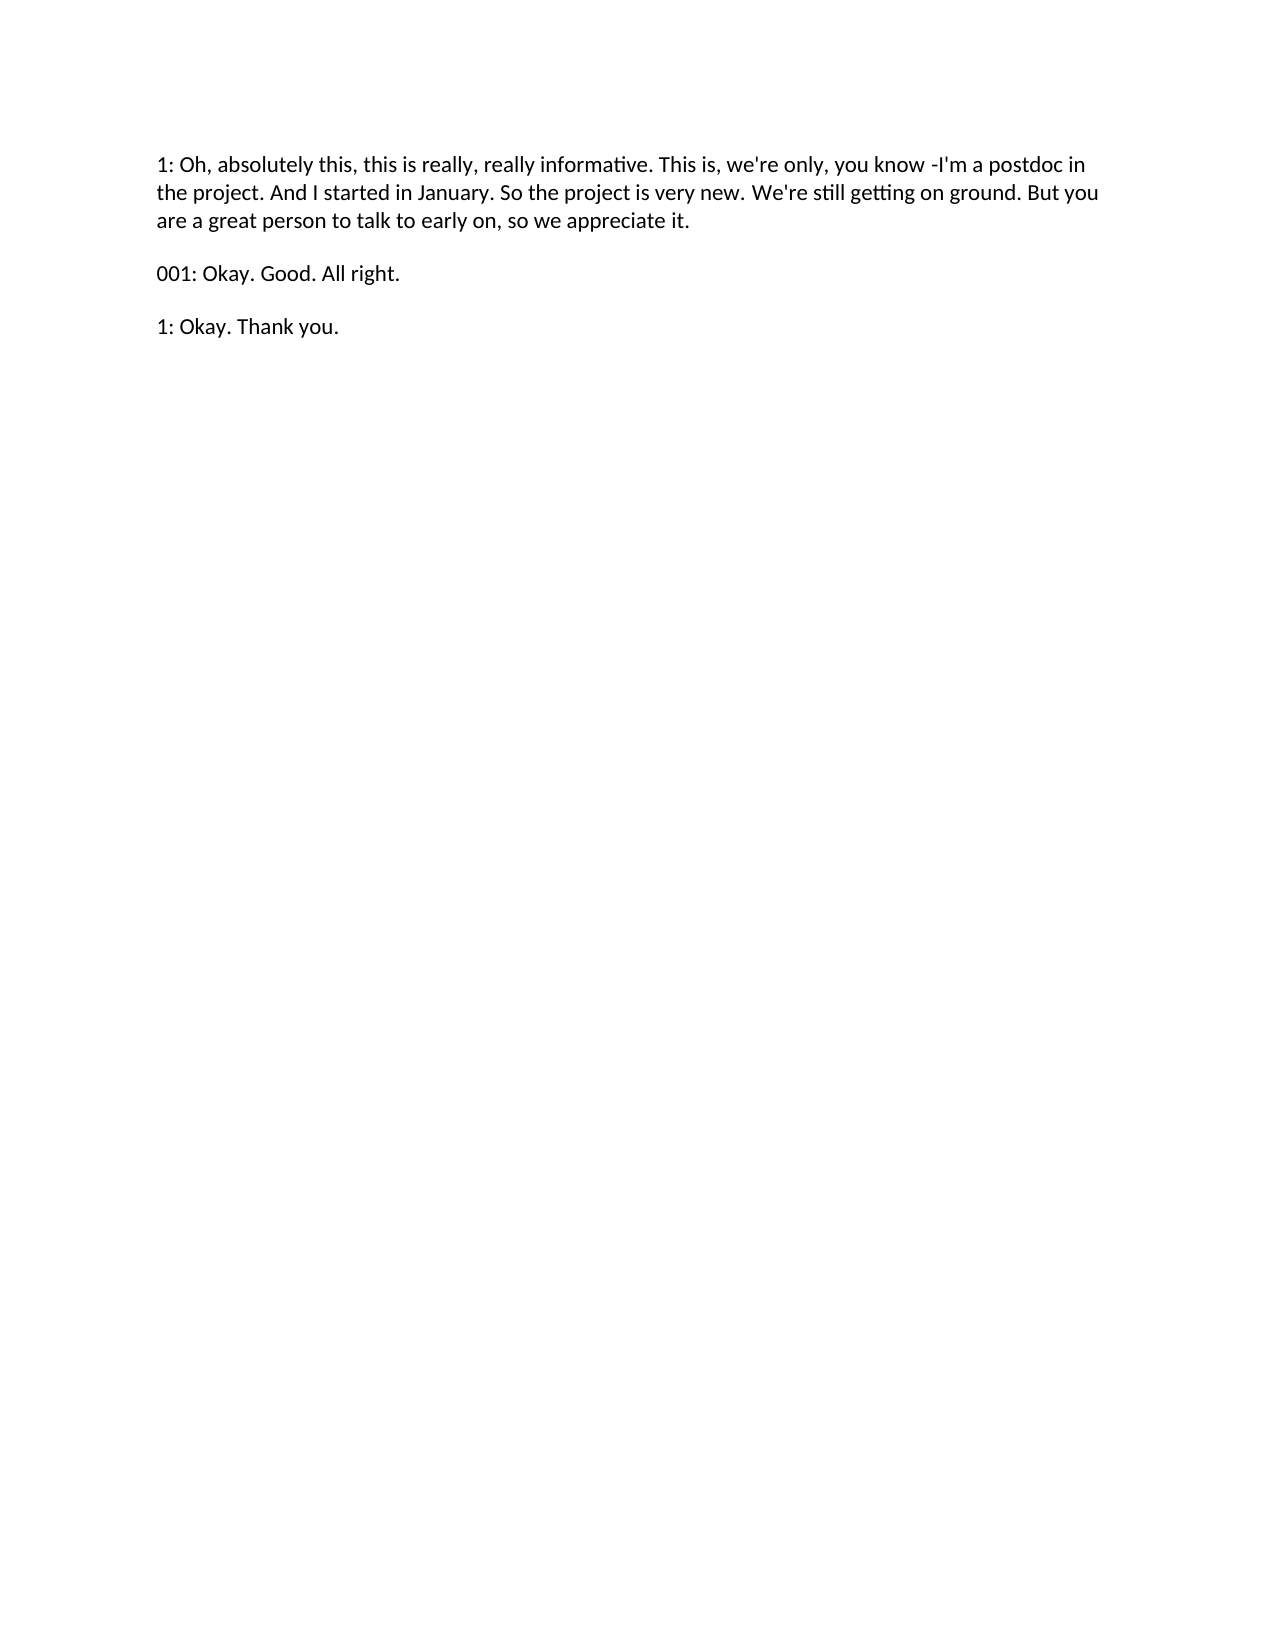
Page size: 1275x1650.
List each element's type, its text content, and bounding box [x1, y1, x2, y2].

text 001: Okay. Good. All right. [156, 259, 1118, 287]
text 1: Okay. Thank you. [156, 312, 1118, 340]
text 1: Oh, absolutely this, this is really, really informative. This is, we're only, you know -I'm a postdoc in the project. And I started in January. So the project is very new. We're still getting on ground. But you are a great person to talk to early on, so we appreciate it. [156, 150, 1118, 234]
